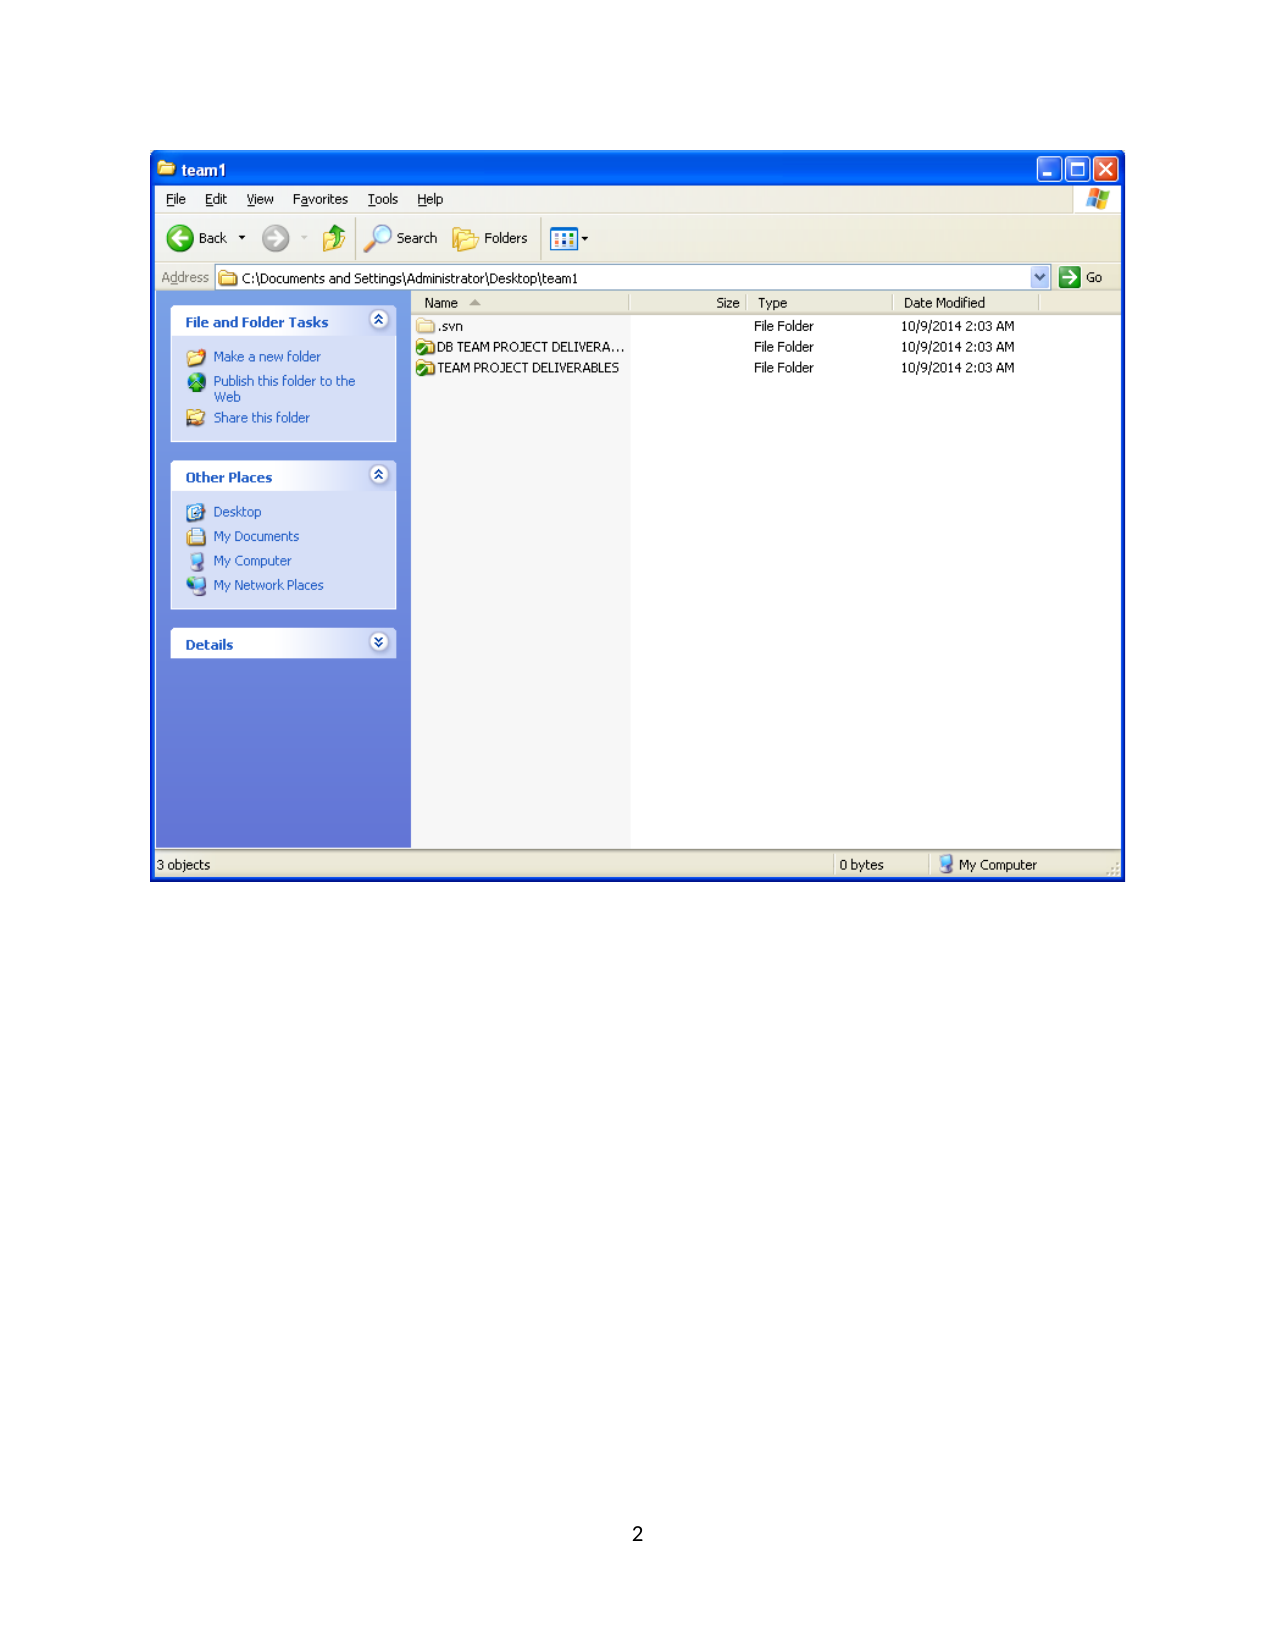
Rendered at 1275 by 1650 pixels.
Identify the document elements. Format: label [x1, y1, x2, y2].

picture [150, 150, 1125, 882]
